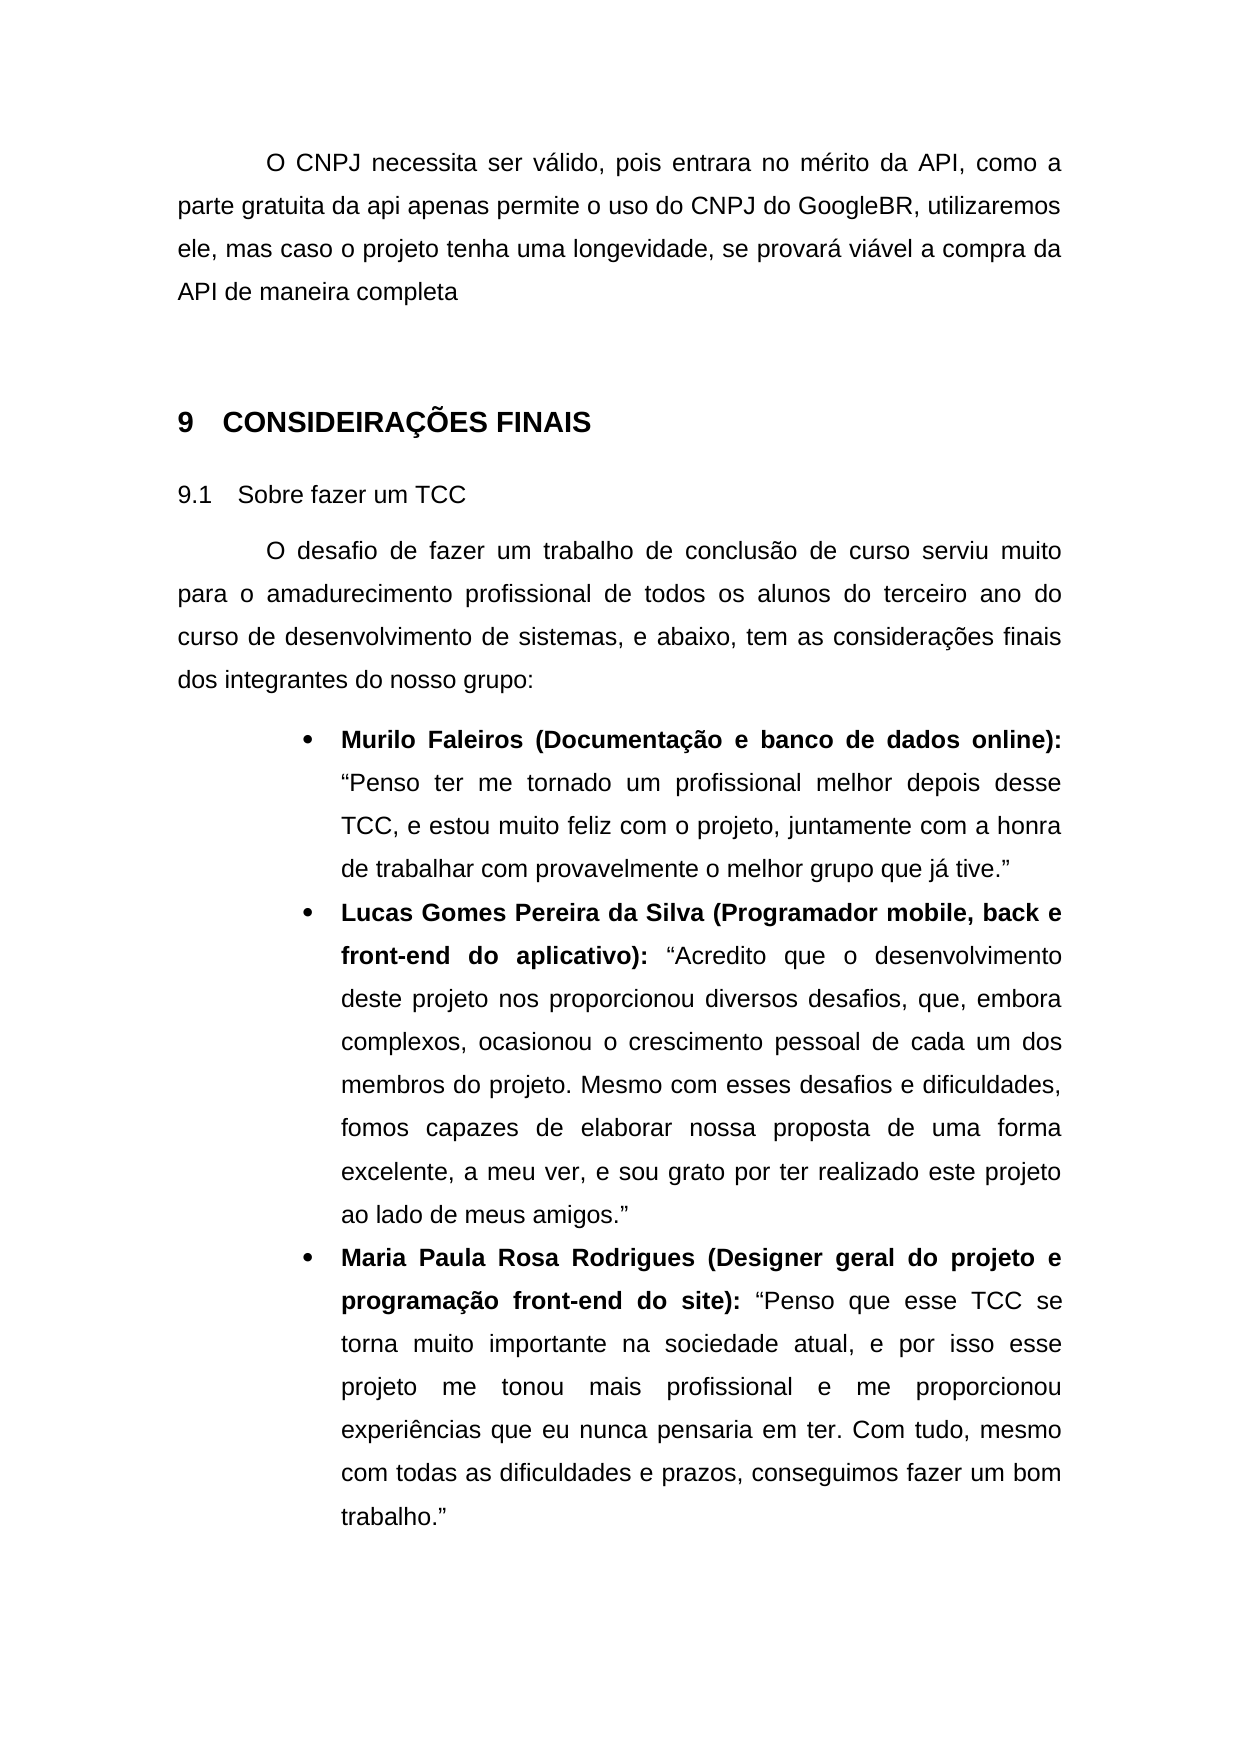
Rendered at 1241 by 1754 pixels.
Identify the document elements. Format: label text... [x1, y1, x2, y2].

list Maria Paula Rosa Rodrigues (Designer geral do projeto e programação front-end do site): “Penso que esse TCC se torna muito importante na sociedade atual, e por isso esse projeto me tonou mais profissional e me proporcionou experiências que eu nunca pensaria em ter. Com tudo, mesmo com todas as dificuldades e prazos, conseguimos fazer um bom trabalho.” [303, 1243, 1063, 1530]
text O CNPJ necessita ser válido, pois entrara no mérito da API, como a parte gratuita da api apenas permite o uso do CNPJ do GoogleBR, utilizaremos ele, mas caso o projeto tenha uma longevidade, se provará viável a compra da API de maneira completa [177, 148, 1063, 306]
subtitle Consideirações finais [177, 405, 1063, 438]
list Murilo Faleiros (Documentação e banco de dados online): “Penso ter me tornado um profissional melhor depois desse TCC, e estou muito feliz com o projeto, juntamente com a honra de trabalhar com provavelmente o melhor grupo que já tive.” [303, 725, 1063, 883]
list Lucas Gomes Pereira da Silva (Programador mobile, back e front-end do aplicativo): “Acredito que o desenvolvimento deste projeto nos proporcionou diversos desafios, que, embora complexos, ocasionou o crescimento pessoal de cada um dos membros do projeto. Mesmo com esses desafios e dificuldades, fomos capazes de elaborar nossa proposta de uma forma excelente, a meu ver, e sou grato por ter realizado este projeto ao lado de meus amigos.” [303, 898, 1063, 1228]
subtitle Sobre fazer um TCC [177, 480, 1063, 509]
text O desafio de fazer um trabalho de conclusão de curso serviu muito para o amadurecimento profissional de todos os alunos do terceiro ano do curso de desenvolvimento de sistemas, e abaixo, tem as considerações finais dos integrantes do nosso grupo: [177, 536, 1063, 694]
